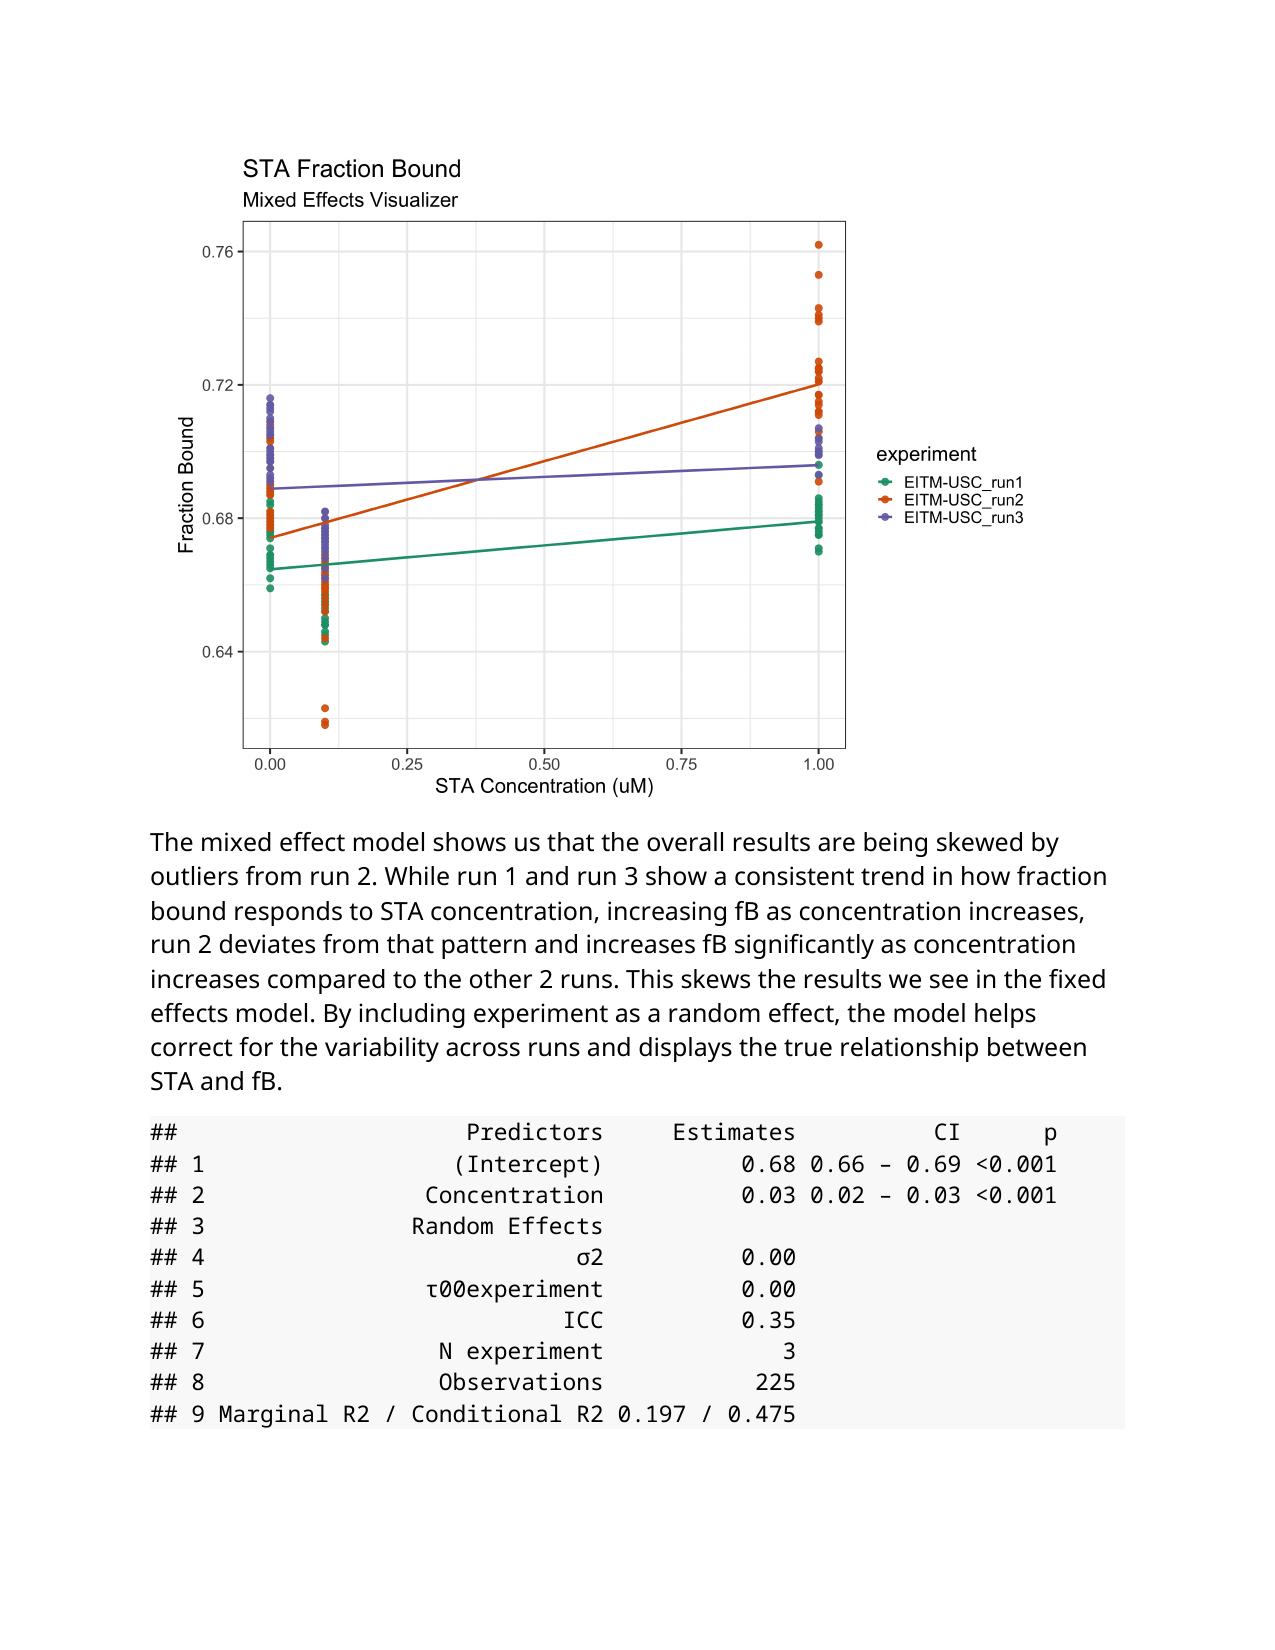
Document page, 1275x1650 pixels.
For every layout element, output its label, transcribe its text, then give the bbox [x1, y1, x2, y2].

text The mixed effect model shows us that the overall results are being skewed by outliers from run 2. While run 1 and run 3 show a consistent trend in how fraction bound responds to STA concentration, increasing fB as concentration increases, run 2 deviates from that pattern and increases fB significantly as concentration increases compared to the other 2 runs. This skews the results we see in the fixed effects model. By including experiment as a random effect, the model helps correct for the variability across runs and displays the true relationship between STA and fB. [150, 825, 1125, 1097]
text ## Predictors Estimates CI p ## 1 (Intercept) 0.68 0.66 – 0.69 <0.001 ## 2 Concentration 0.03 0.02 – 0.03 <0.001 ## 3 Random Effects ## 4 σ2 0.00 ## 5 τ00experiment 0.00 ## 6 ICC 0.35 ## 7 N experiment 3 ## 8 Observations 225 ## 9 Marginal R2 / Conditional R2 0.197 / 0.475 [150, 1116, 1125, 1429]
picture [168, 150, 1044, 807]
